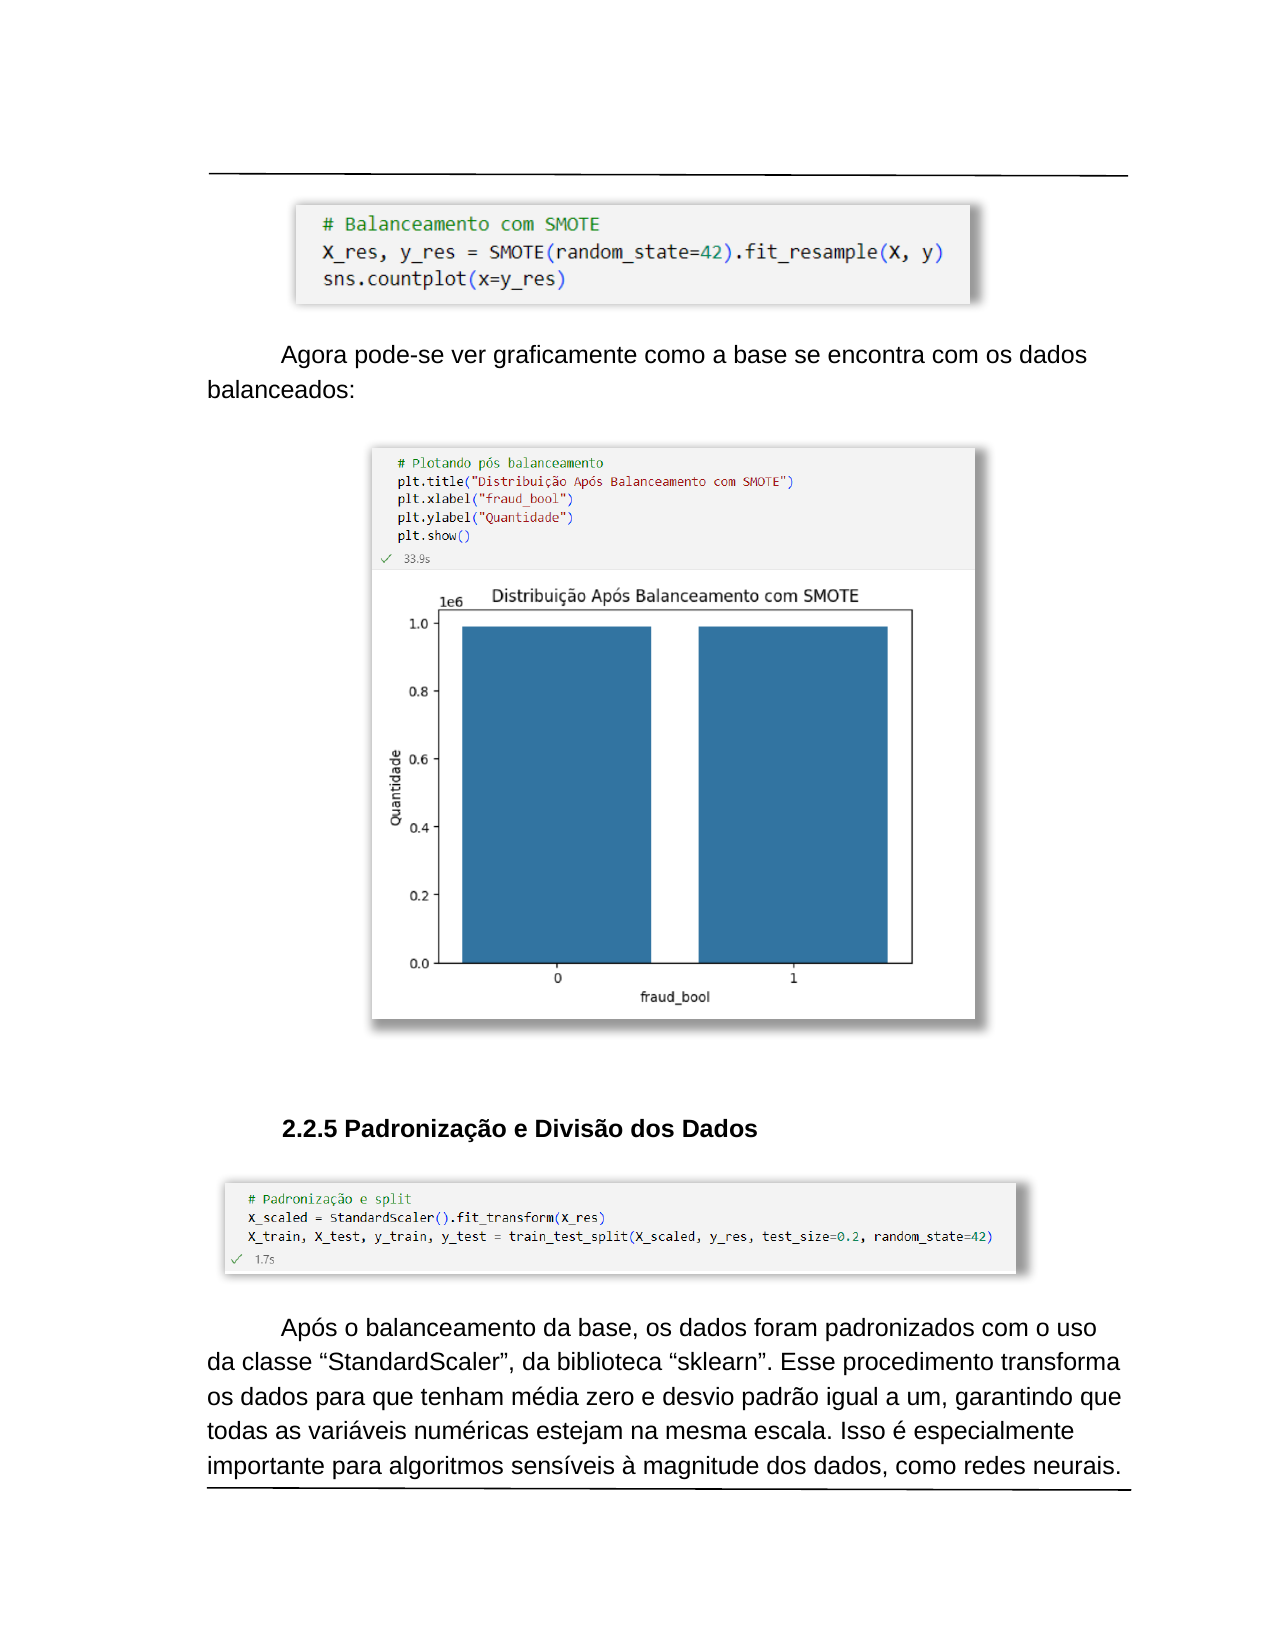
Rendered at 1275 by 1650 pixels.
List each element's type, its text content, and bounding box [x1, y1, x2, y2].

text Após o balanceamento da base, os dados foram padronizados com o uso da classe “StandardScaler”, da biblioteca “sklearn”. Esse procedimento transforma os dados para que tenham média zero e desvio padrão igual a um, garantindo que todas as variáveis numéricas estejam na mesma escala. Isso é especialmente importante para algoritmos sensíveis à magnitude dos dados, como redes neurais. [207, 1313, 1127, 1479]
text Agora pode-se ver graficamente como a base se encontra com os dados balanceados: [207, 341, 1127, 404]
picture [372, 448, 975, 1019]
picture [225, 1183, 1016, 1274]
subtitle 2.2.5 Padronização e Divisão dos Dados [207, 1113, 1127, 1142]
picture [296, 205, 970, 304]
